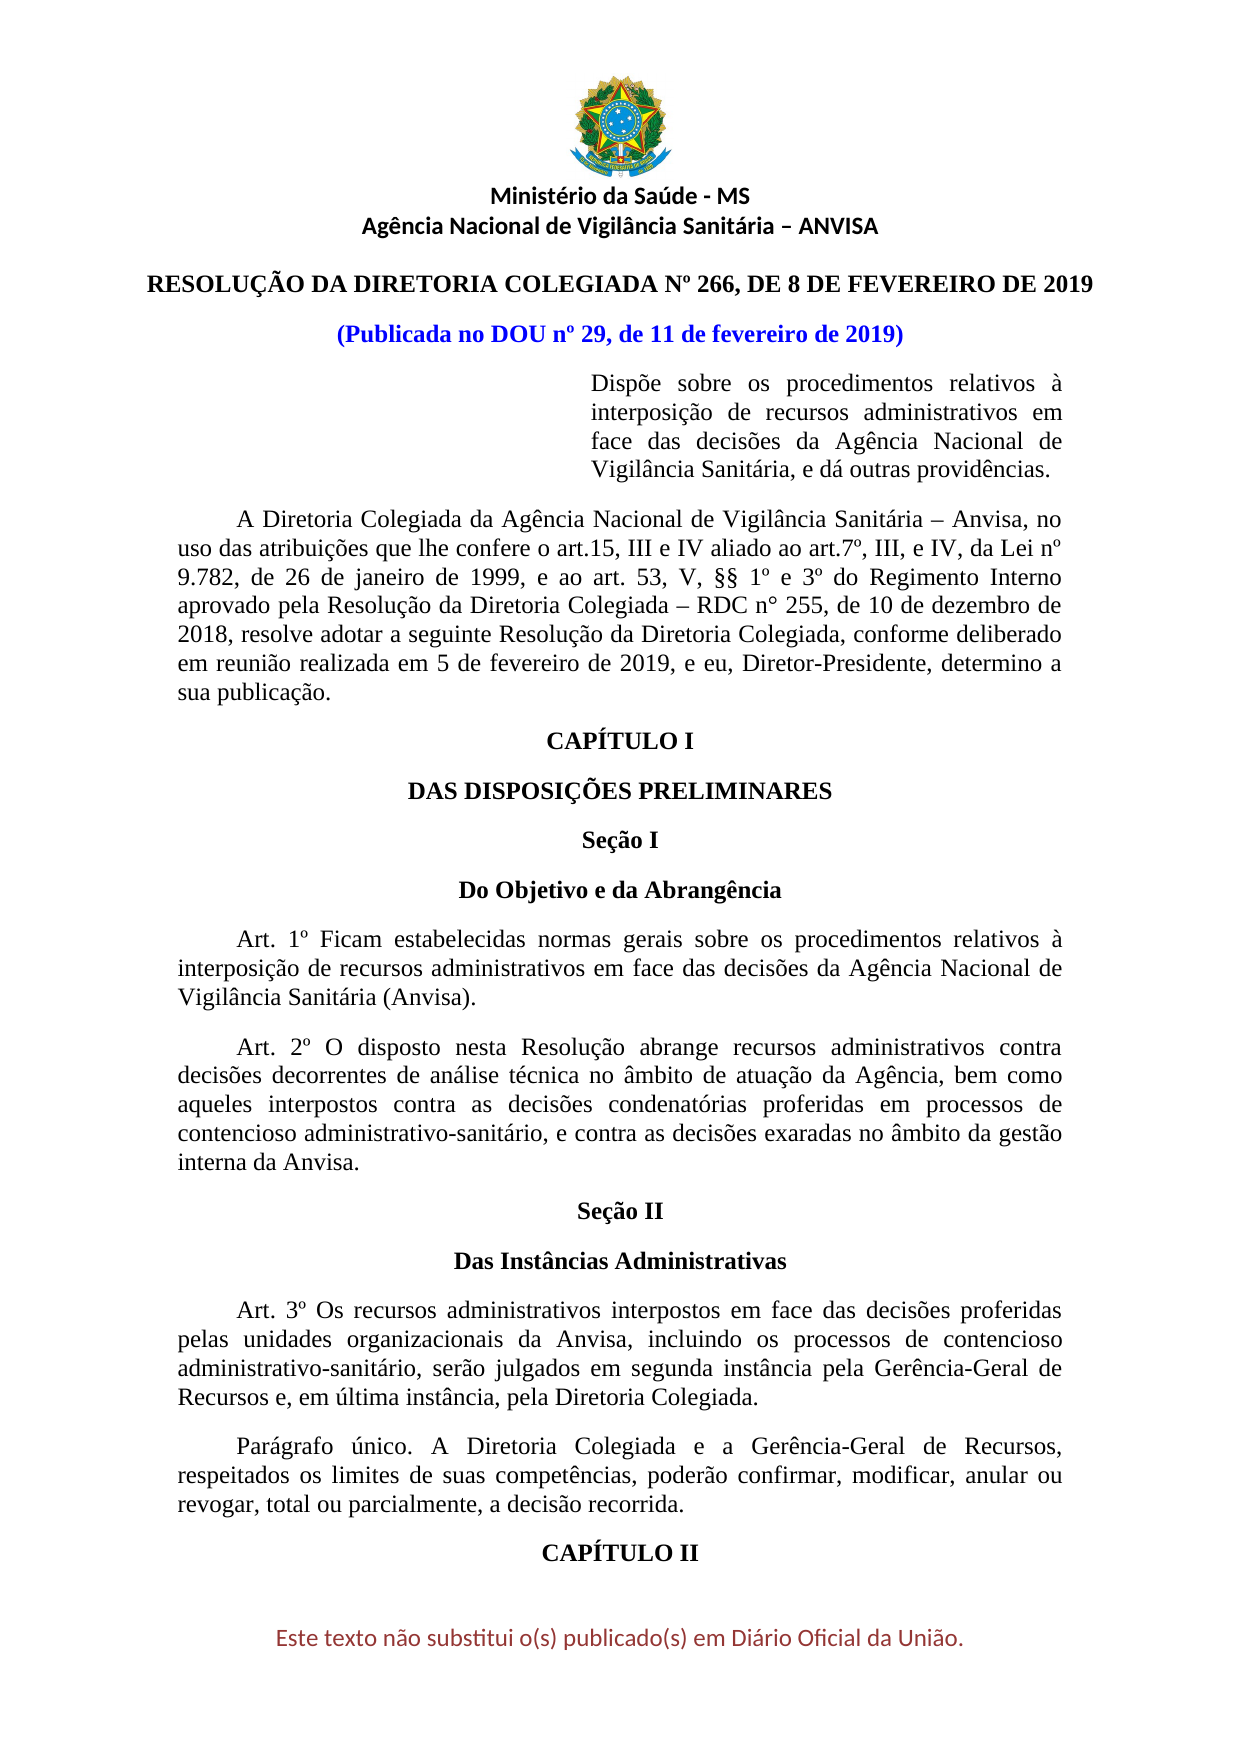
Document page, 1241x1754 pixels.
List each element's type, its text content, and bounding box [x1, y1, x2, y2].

text Seção I [177, 825, 1063, 854]
text (Publicada no DOU nº 29, de 11 de fevereiro de 2019) [118, 319, 1122, 347]
text CAPÍTULO I [177, 726, 1063, 755]
text A Diretoria Colegiada da Agência Nacional de Vigilância Sanitária – Anvisa, no uso das atribuições que lhe confere o art.15, III e IV aliado ao art.7º, III, e IV, da Lei nº 9.782, de 26 de janeiro de 1999, e ao art. 53, V, §§ 1º e 3º do Regimento Interno aprovado pela Resolução da Diretoria Colegiada – RDC n° 255, de 10 de dezembro de 2018, resolve adotar a seguinte Resolução da Diretoria Colegiada, conforme deliberado em reunião realizada em 5 de fevereiro de 2019, e eu, Diretor-Presidente, determino a sua publicação. [177, 504, 1063, 705]
text Art. 1º Ficam estabelecidas normas gerais sobre os procedimentos relativos à interposição de recursos administrativos em face das decisões da Agência Nacional de Vigilância Sanitária (Anvisa). [177, 924, 1063, 1011]
picture [566, 73, 674, 180]
text Dispõe sobre os procedimentos relativos à interposição de recursos administrativos em face das decisões da Agência Nacional de Vigilância Sanitária, e dá outras providências. [591, 368, 1063, 483]
text Art. 3º Os recursos administrativos interpostos em face das decisões proferidas pelas unidades organizacionais da Anvisa, incluindo os processos de contencioso administrativo-sanitário, serão julgados em segunda instância pela Gerência-Geral de Recursos e, em última instância, pela Diretoria Colegiada. [177, 1295, 1063, 1410]
text Seção II [177, 1196, 1063, 1225]
text CAPÍTULO II [177, 1538, 1063, 1567]
text RESOLUÇÃO DA DIRETORIA COLEGIADA Nº 266, DE 8 DE FEVEREIRO DE 2019 [118, 269, 1122, 298]
text Das Instâncias Administrativas [177, 1246, 1063, 1274]
text DAS DISPOSIÇÕES PRELIMINARES [177, 776, 1063, 804]
text Do Objetivo e da Abrangência [177, 875, 1063, 904]
text Art. 2º O disposto nesta Resolução abrange recursos administrativos contra decisões decorrentes de análise técnica no âmbito de atuação da Agência, bem como aqueles interpostos contra as decisões condenatórias proferidas em processos de contencioso administrativo-sanitário, e contra as decisões exaradas no âmbito da gestão interna da Anvisa. [177, 1032, 1063, 1175]
text Parágrafo único. A Diretoria Colegiada e a Gerência-Geral de Recursos, respeitados os limites de suas competências, poderão confirmar, modificar, anular ou revogar, total ou parcialmente, a decisão recorrida. [177, 1431, 1063, 1517]
